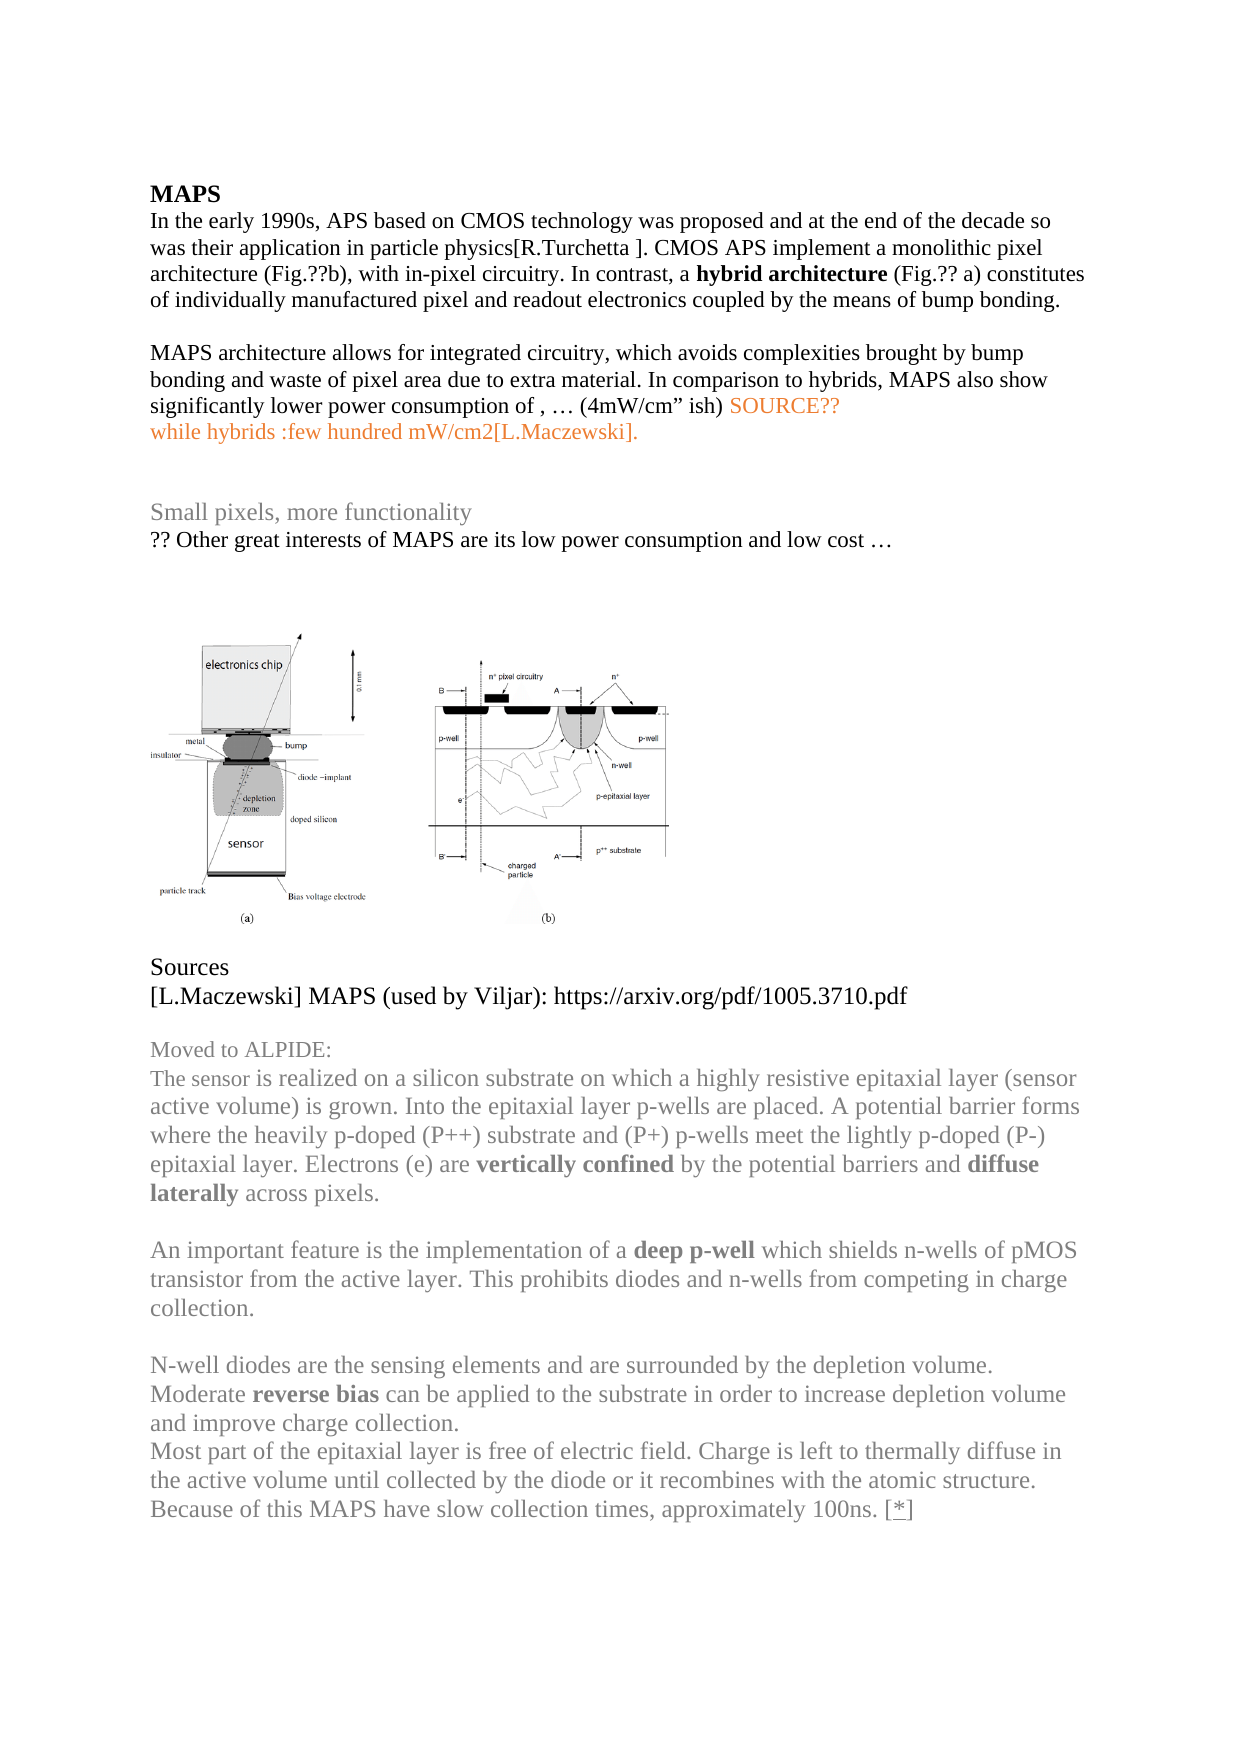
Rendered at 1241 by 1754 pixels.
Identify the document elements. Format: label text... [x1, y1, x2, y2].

text [L.Maczewski] MAPS (used by Viljar): https://arxiv.org/pdf/1005.3710.pdf [150, 981, 1090, 1010]
text N-well diodes are the sensing elements and are surrounded by the depletion volume. Moderate reverse bias can be applied to the substrate in order to increase depletion volume and improve charge collection. [150, 1350, 1090, 1436]
text Moved to ALPIDE: [150, 1036, 1090, 1063]
picture [150, 633, 669, 924]
text MAPS architecture allows for integrated circuitry, which avoids complexities brought by bump bonding and waste of pixel area due to extra material. In comparison to hybrids, MAPS also show significantly lower power consumption of , … (4mW/cm” ish) SOURCE?? [150, 339, 1090, 418]
text ?? Other great interests of MAPS are its low power consumption and low cost … [150, 526, 1090, 552]
text An important feature is the implementation of a deep p-well which shields n-wells of pMOS transistor from the active layer. This prohibits diodes and n-wells from competing in charge collection. [150, 1235, 1090, 1321]
text Small pixels, more functionality [150, 497, 1090, 526]
text MAPS [150, 179, 1090, 207]
text Most part of the epitaxial layer is free of electric field. Charge is left to thermally diffuse in the active volume until collected by the diode or it recombines with the atomic structure. Because of this MAPS have slow collection times, approximately 100ns. [*] [150, 1436, 1090, 1523]
text In the early 1990s, APS based on CMOS technology was proposed and at the end of the decade so was their application in particle physics[R.Turchetta ]. CMOS APS implement a monolithic pixel architecture (Fig.??b), with in-pixel circuitry. In contrast, a hybrid architecture (Fig.?? a) constitutes of individually manufactured pixel and readout electronics coupled by the means of bump bonding. [150, 207, 1090, 313]
text while hybrids :few hundred mW/cm2[L.Maczewski]. [150, 418, 1090, 445]
text The sensor is realized on a silicon substrate on which a highly resistive epitaxial layer (sensor active volume) is grown. Into the epitaxial layer p-wells are placed. A potential barrier forms where the heavily p-doped (P++) substrate and (P+) p-wells meet the lightly p-doped (P-) epitaxial layer. Electrons (e) are vertically confined by the potential barriers and diffuse laterally across pixels. [150, 1063, 1090, 1206]
text Sources [150, 952, 1090, 981]
